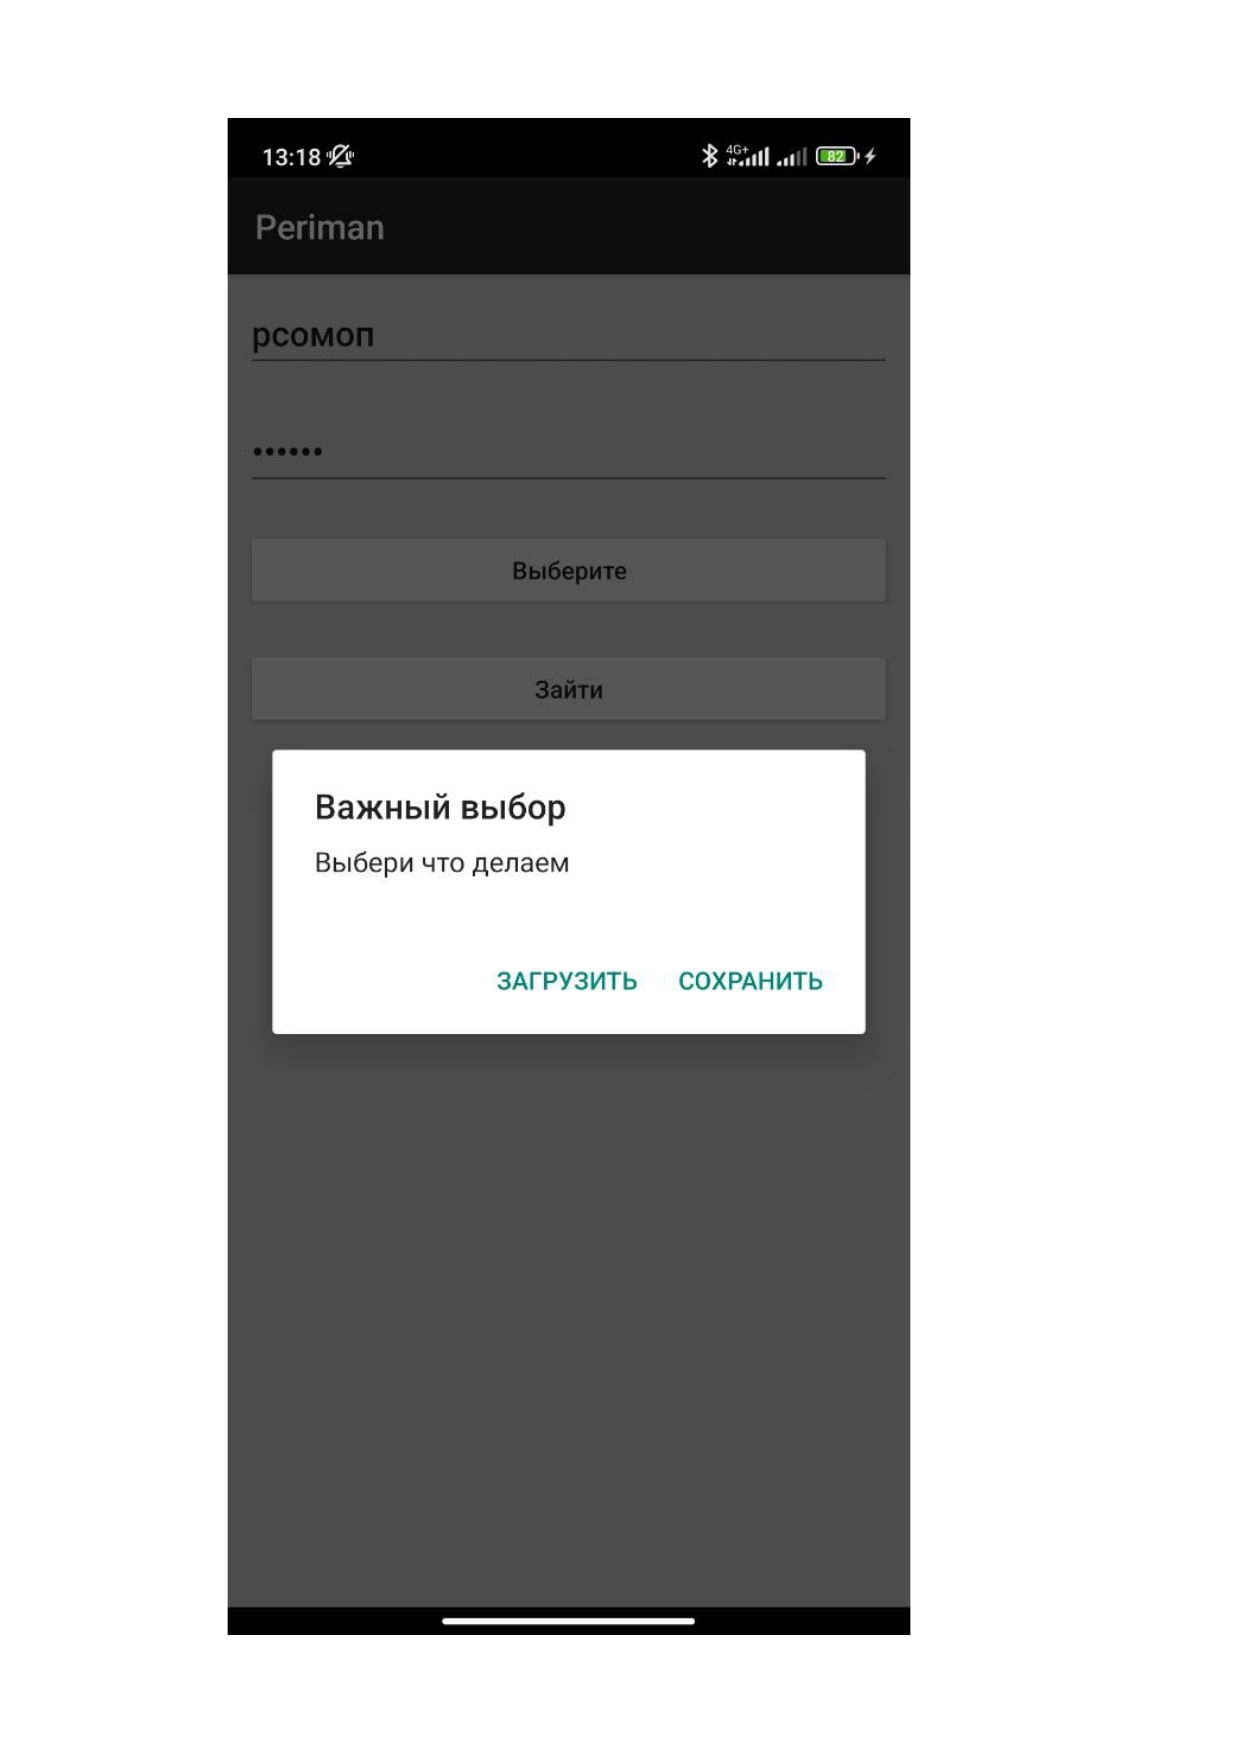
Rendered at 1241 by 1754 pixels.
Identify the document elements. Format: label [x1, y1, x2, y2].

picture [227, 118, 911, 1635]
